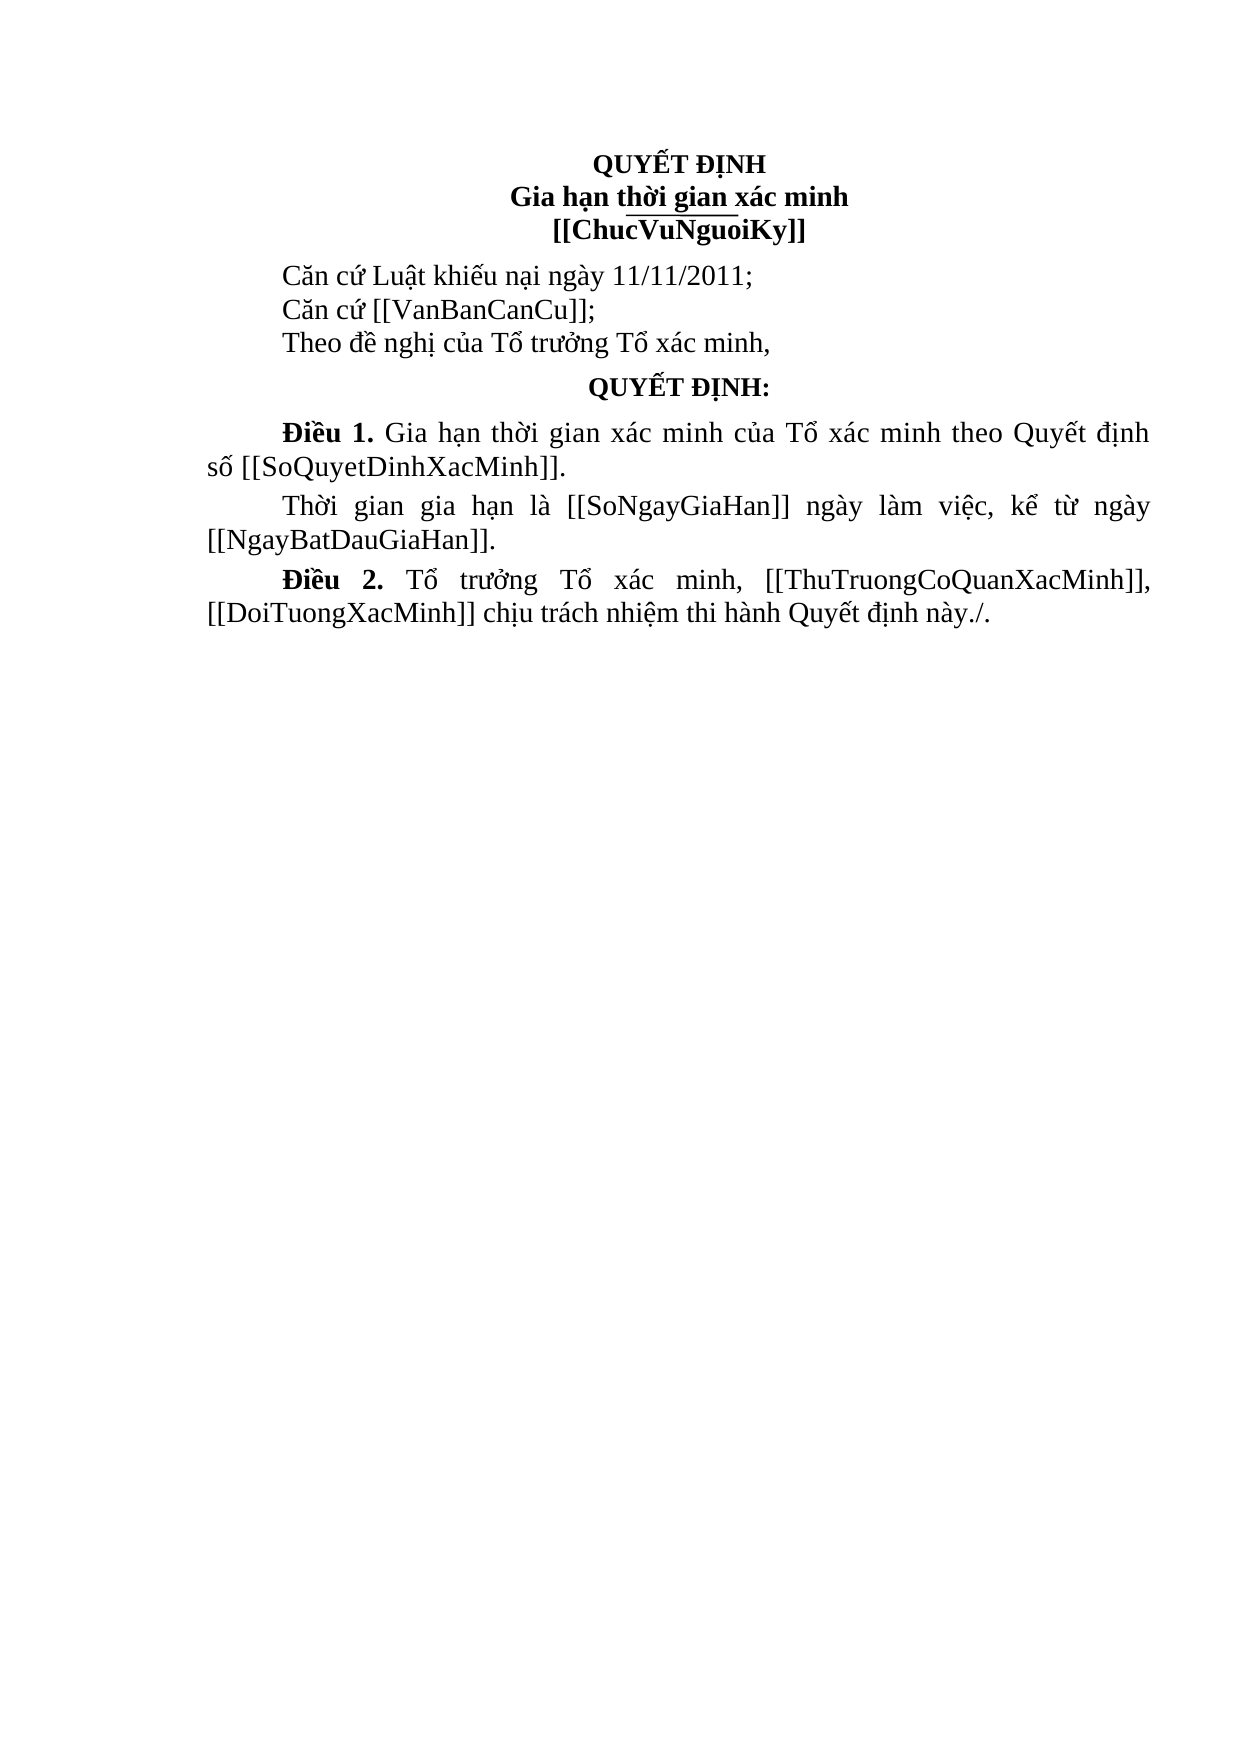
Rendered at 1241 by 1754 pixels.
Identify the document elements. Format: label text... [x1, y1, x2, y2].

text Căn cứ [[VanBanCanCu]]; [207, 292, 1152, 326]
text Gia hạn thời gian xác minh [207, 179, 1152, 212]
text QUYẾT ĐỊNH [207, 148, 1152, 179]
text Thời gian gia hạn là [[SoNgayGiaHan]] ngày làm việc, kể từ ngày [[NgayBatDauGiaHan]]. [207, 488, 1152, 556]
text Căn cứ Luật khiếu nại ngày 11/11/2011; [207, 258, 1152, 292]
text [[ChucVuNguoiKy]] [207, 212, 1152, 246]
text Điều 1. Gia hạn thời gian xác minh của Tổ xác minh theo Quyết định số [[SoQuyetDinhXacMinh]]. [207, 415, 1152, 482]
text QUYẾT ĐỊNH: [207, 372, 1152, 403]
text Theo đề nghị của Tổ trưởng Tổ xác minh, [207, 326, 1152, 359]
text Điều 2. Tổ trưởng Tổ xác minh, [[ThuTruongCoQuanXacMinh]], [[DoiTuongXacMinh]] chịu trách nhiệm thi hành Quyết định này./. [207, 562, 1152, 629]
